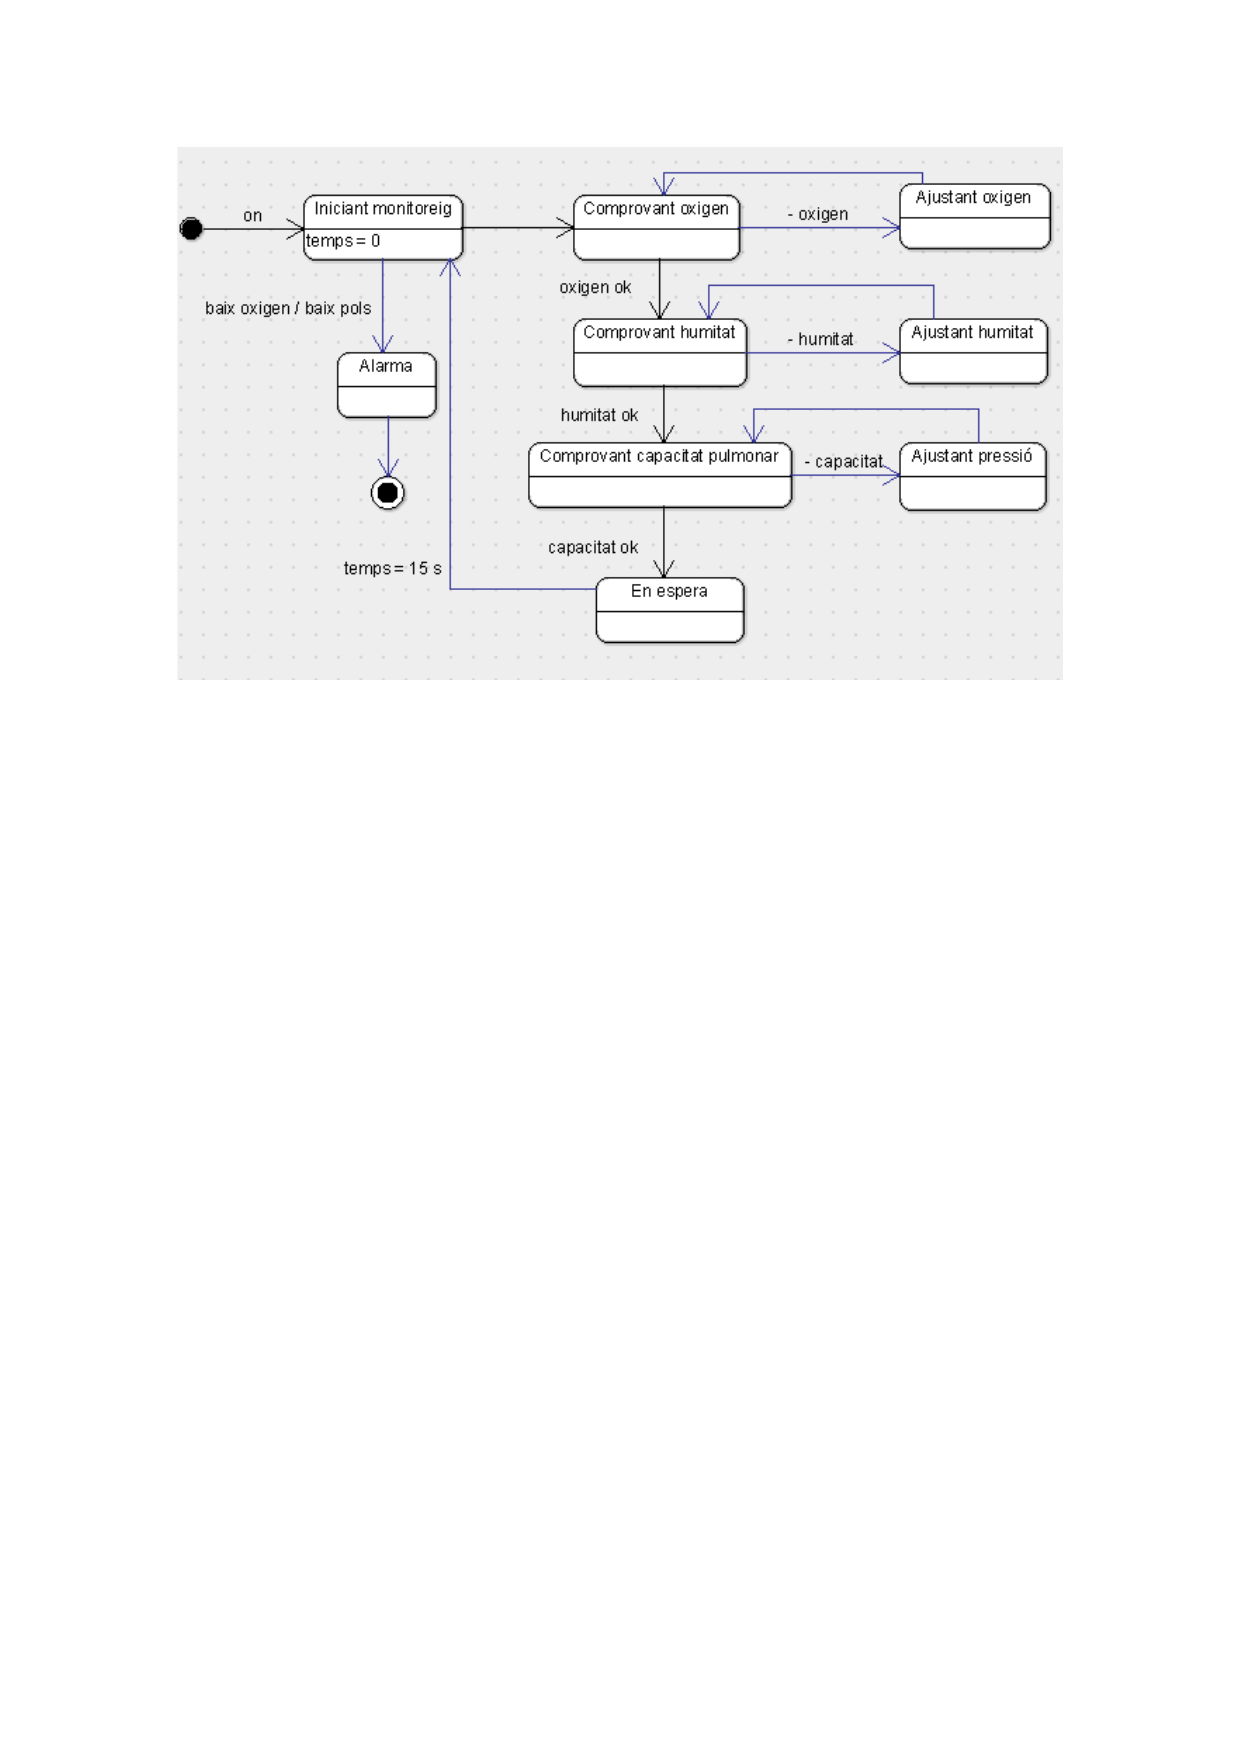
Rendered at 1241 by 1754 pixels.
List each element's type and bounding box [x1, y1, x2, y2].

picture [177, 147, 1063, 680]
